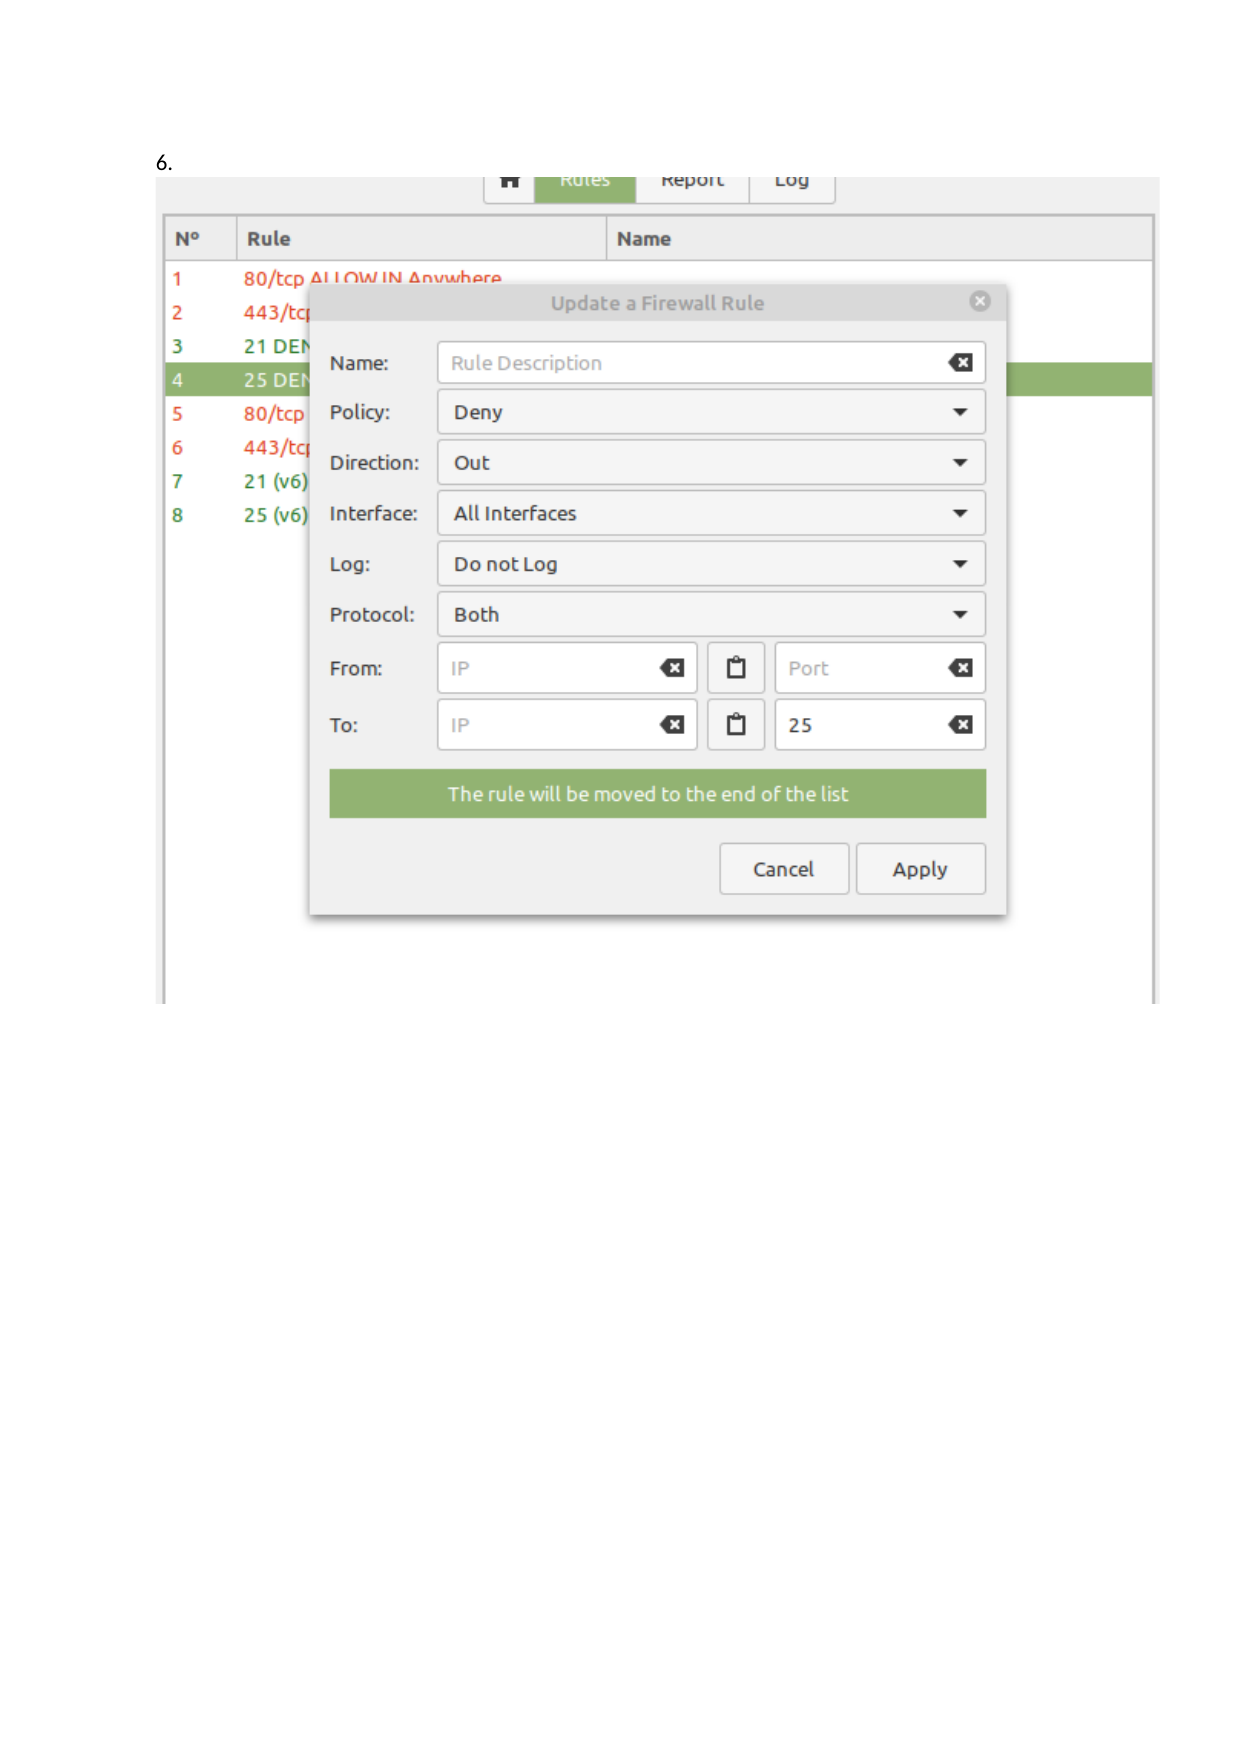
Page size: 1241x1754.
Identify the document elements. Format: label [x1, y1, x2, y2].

picture [155, 177, 1160, 1004]
